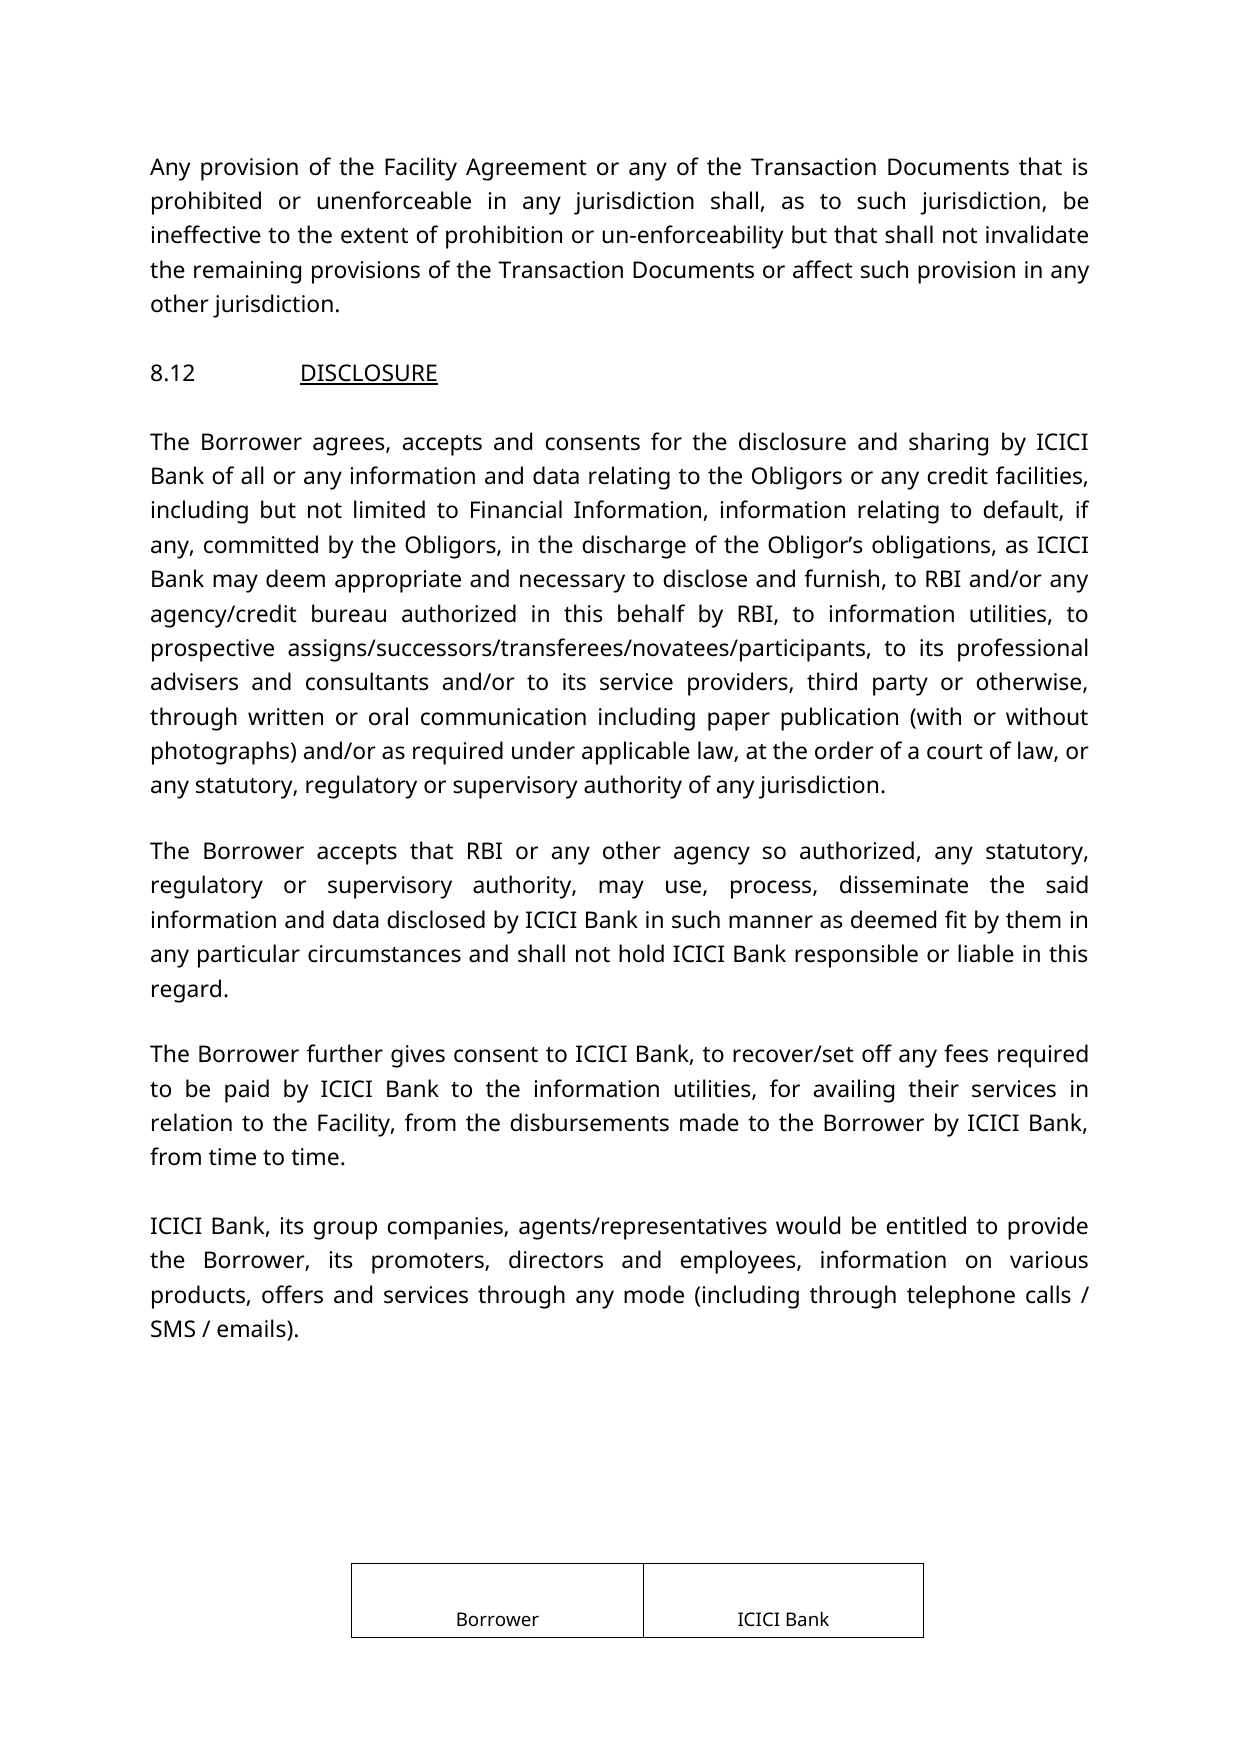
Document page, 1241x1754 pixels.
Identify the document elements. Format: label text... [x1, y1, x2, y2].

text ICICI Bank, its group companies, agents/representatives would be entitled to provide the Borrower, its promoters, directors and employees, information on various products, offers and services through any mode (including through telephone calls / SMS / emails). [150, 1210, 1090, 1344]
text The Borrower accepts that RBI or any other agency so authorized, any statutory, regulatory or supervisory authority, may use, process, disseminate the said information and data disclosed by ICICI Bank in such manner as deemed fit by them in any particular circumstances and shall not hold ICICI Bank responsible or liable in this regard. [150, 835, 1090, 1004]
text The Borrower further gives consent to ICICI Bank, to recover/set off any fees required to be paid by ICICI Bank to the information utilities, for availing their services in relation to the Facility, from the disbursements made to the Borrower by ICICI Bank, from time to time. [150, 1038, 1090, 1173]
text Any provision of the Facility Agreement or any of the Transaction Documents that is prohibited or unenforceable in any jurisdiction shall, as to such jurisdiction, be ineffective to the extent of prohibition or un-enforceability but that shall not invalidate the remaining provisions of the Transaction Documents or affect such provision in any other jurisdiction. [150, 151, 1090, 319]
text The Borrower agrees, accepts and consents for the disclosure and sharing by ICICI Bank of all or any information and data relating to the Obligors or any credit facilities, including but not limited to Financial Information, information relating to default, if any, committed by the Obligors, in the discharge of the Obligor’s obligations, as ICICI Bank may deem appropriate and necessary to disclose and furnish, to RBI and/or any agency/credit bureau authorized in this behalf by RBI, to information utilities, to prospective assigns/successors/transferees/novatees/participants, to its professional advisers and consultants and/or to its service providers, third party or otherwise, through written or oral communication including paper publication (with or without photographs) and/or as required under applicable law, at the order of a court of law, or any statutory, regulatory or supervisory authority of any jurisdiction. [150, 426, 1090, 801]
subtitle 8.12 DISCLOSURE [150, 357, 1090, 388]
